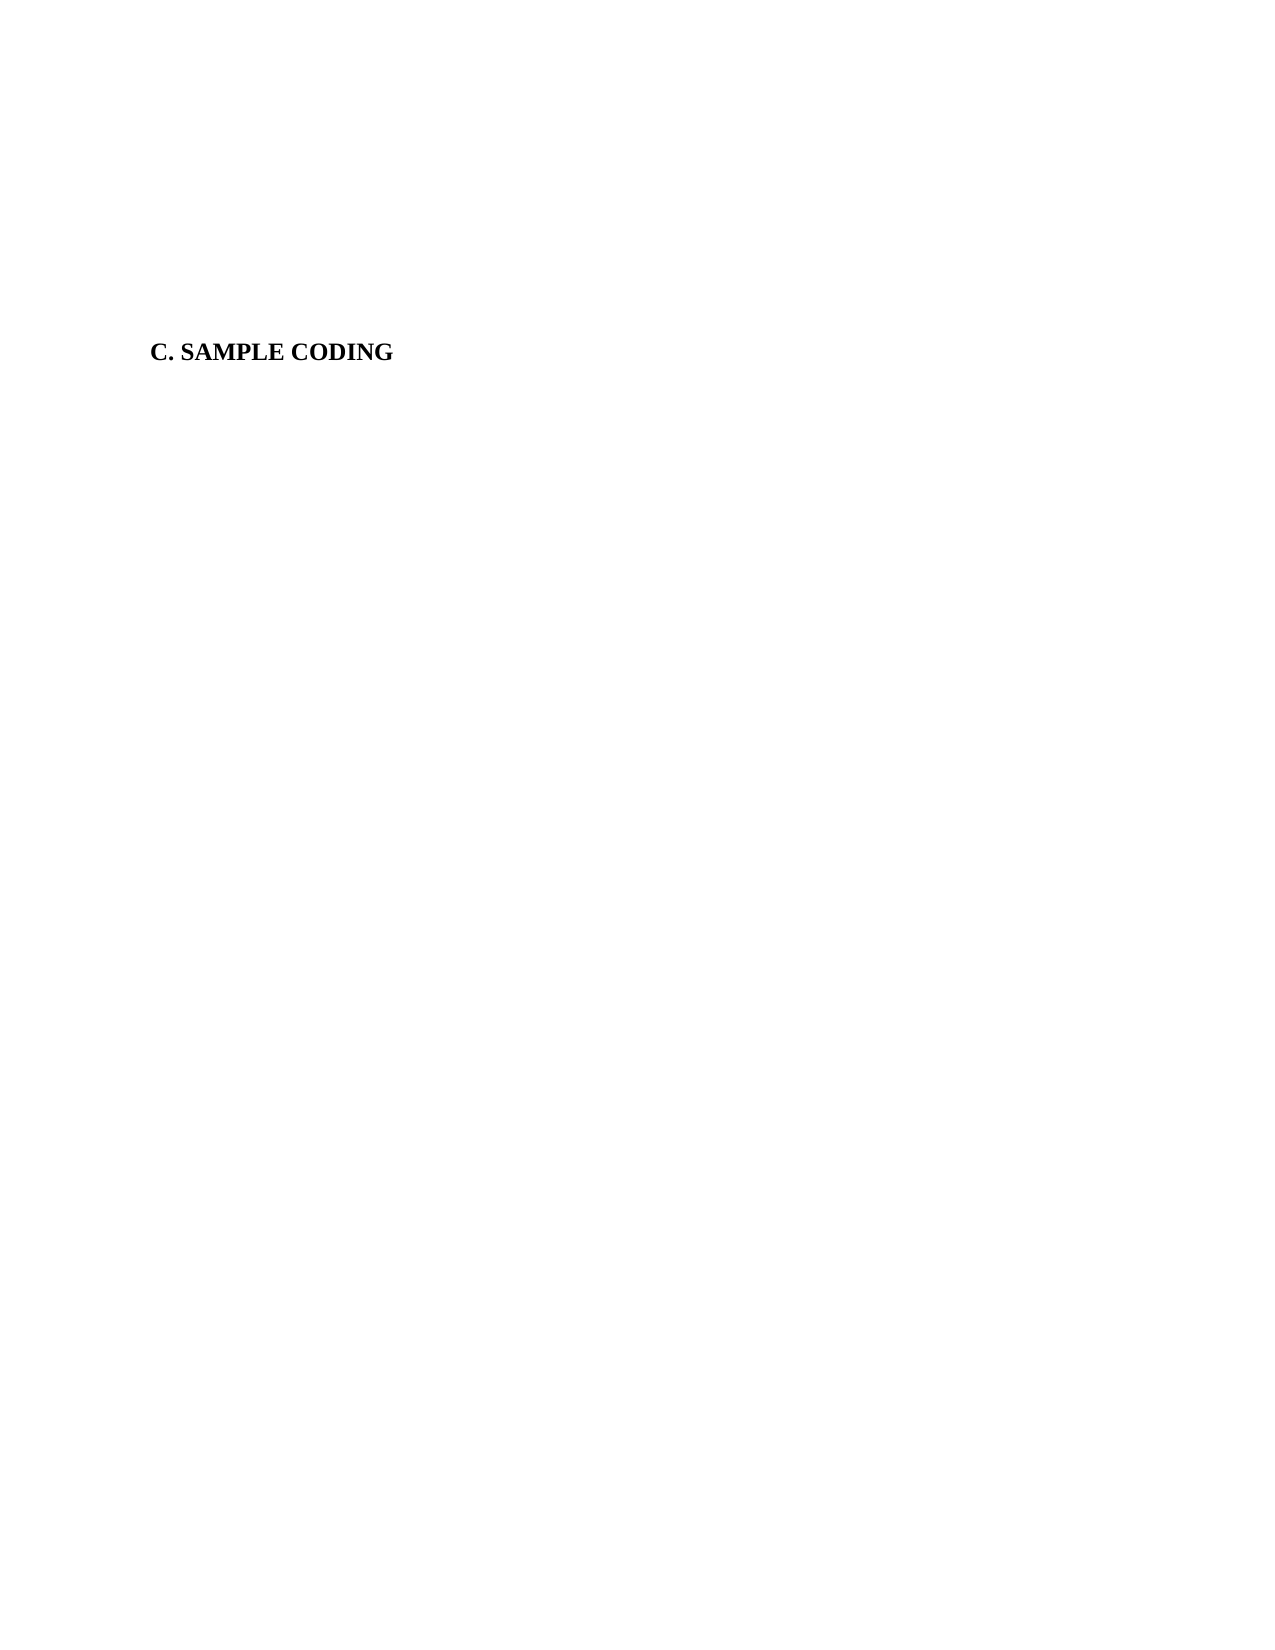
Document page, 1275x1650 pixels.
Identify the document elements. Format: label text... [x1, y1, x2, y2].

text C. SAMPLE CODING [150, 337, 1125, 366]
